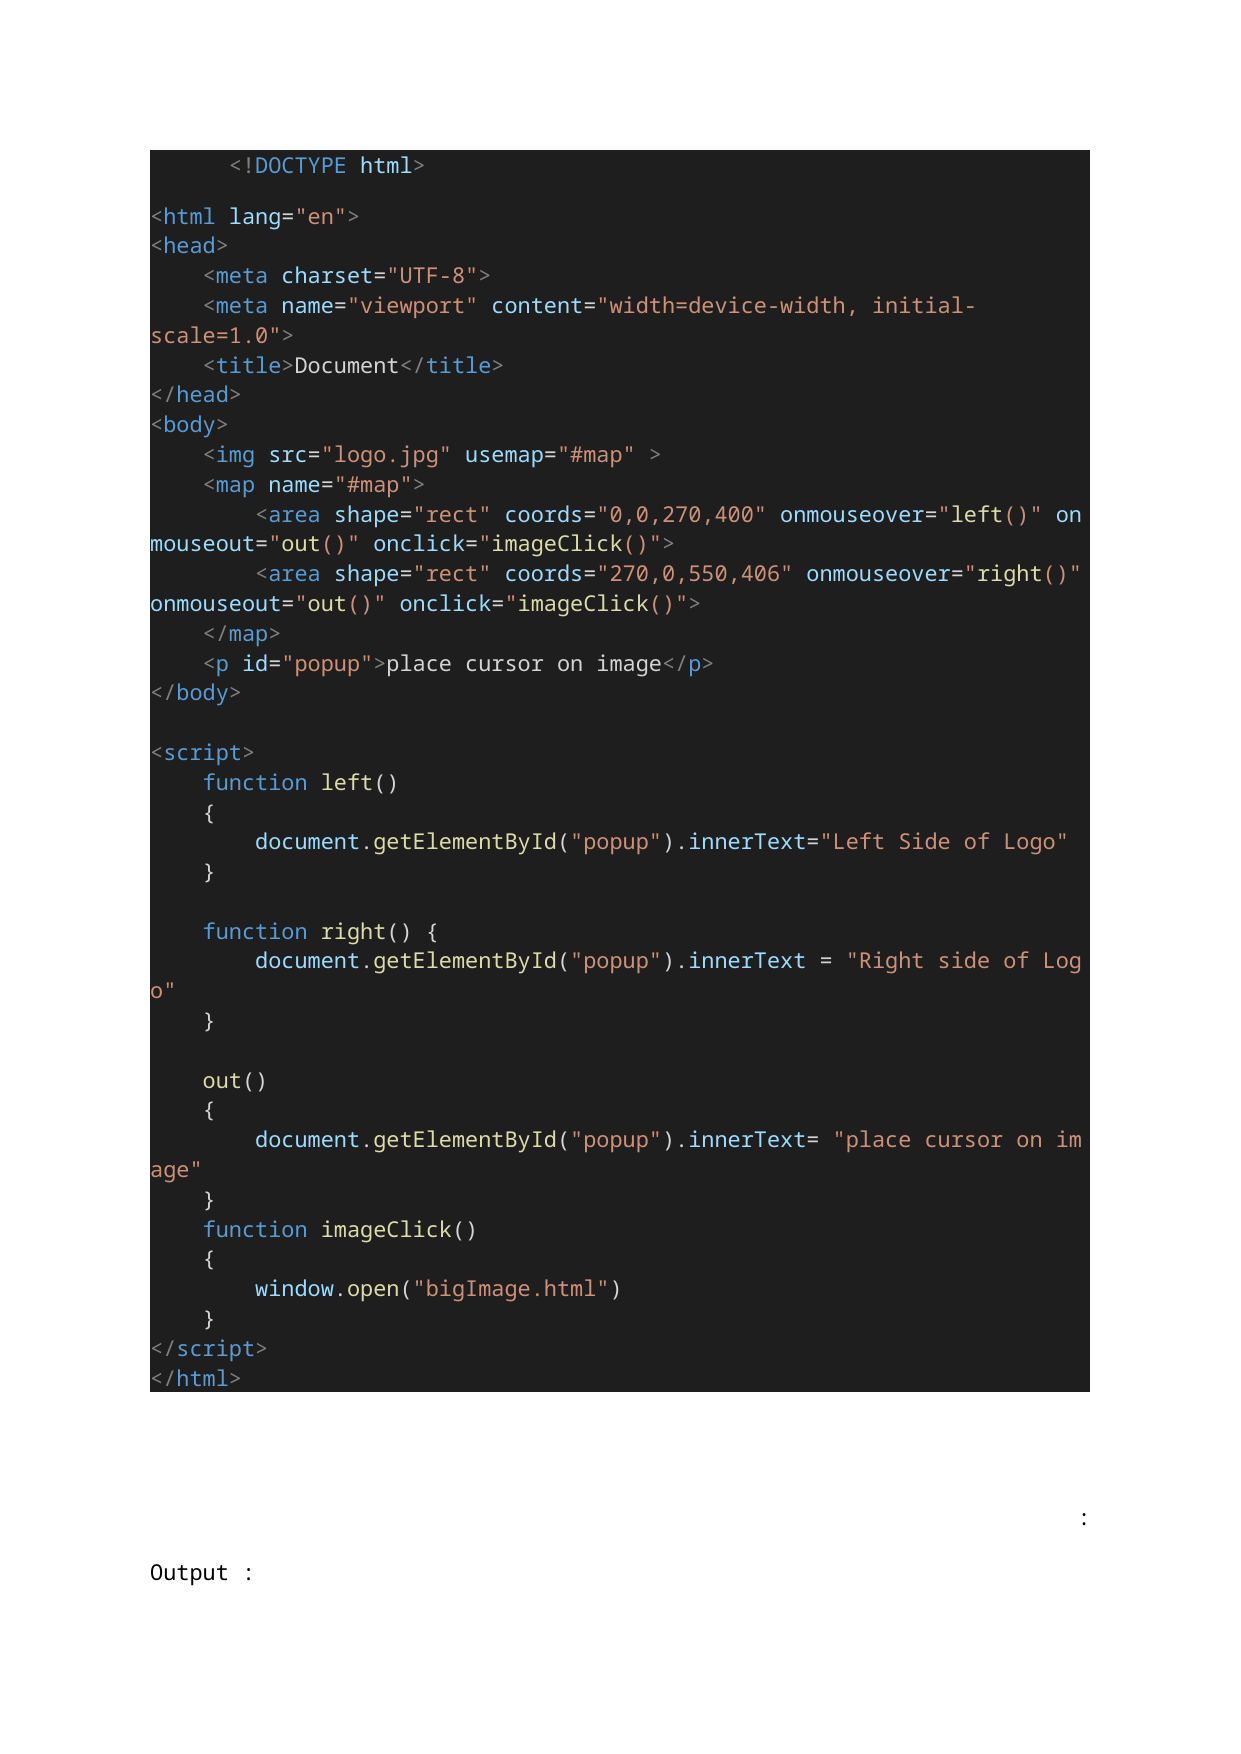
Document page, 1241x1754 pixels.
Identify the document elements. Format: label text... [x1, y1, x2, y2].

text document.getElementById("popup").innerText="Left Side of Logo" [150, 826, 1090, 856]
text <script> [150, 737, 1090, 767]
text <p id="popup">place cursor on image</p> [150, 647, 1090, 677]
text } [150, 856, 1090, 886]
text function right() { [150, 916, 1090, 945]
text { [150, 796, 1090, 826]
text } [150, 1005, 1090, 1035]
text <body> [150, 409, 1090, 439]
text : [150, 1502, 1090, 1532]
text <html lang="en"> [150, 201, 1090, 230]
text </script> [150, 1333, 1090, 1362]
text function left() [150, 767, 1090, 796]
text <meta name="viewport" content="width=device-width, initial-scale=1.0"> [150, 290, 1090, 349]
text } [150, 1303, 1090, 1333]
text <map name="#map"> [150, 469, 1090, 498]
text document.getElementById("popup").innerText = "Right side of Logo" [150, 945, 1090, 1005]
text { [150, 1094, 1090, 1124]
text <title>Document</title> [150, 349, 1090, 379]
text <img src="logo.jpg" usemap="#map" > [150, 439, 1090, 469]
text <area shape="rect" coords="270,0,550,406" onmouseover="right()" onmouseout="out()" onclick="imageClick()"> [150, 558, 1090, 618]
text } [150, 1184, 1090, 1213]
text </map> [150, 618, 1090, 647]
text out() [150, 1064, 1090, 1094]
text <meta charset="UTF-8"> [150, 260, 1090, 290]
text window.open("bigImage.html") [150, 1273, 1090, 1303]
text </html> [150, 1362, 1090, 1392]
text <!DOCTYPE html> [150, 150, 1090, 180]
text { [150, 1243, 1090, 1273]
text document.getElementById("popup").innerText= "place cursor on image" [150, 1124, 1090, 1184]
text </head> [150, 379, 1090, 409]
text function imageClick() [150, 1213, 1090, 1243]
text <area shape="rect" coords="0,0,270,400" onmouseover="left()" onmouseout="out()" onclick="imageClick()"> [150, 498, 1090, 558]
text <head> [150, 230, 1090, 260]
text </body> [150, 677, 1090, 707]
text Output : [150, 1557, 1090, 1587]
